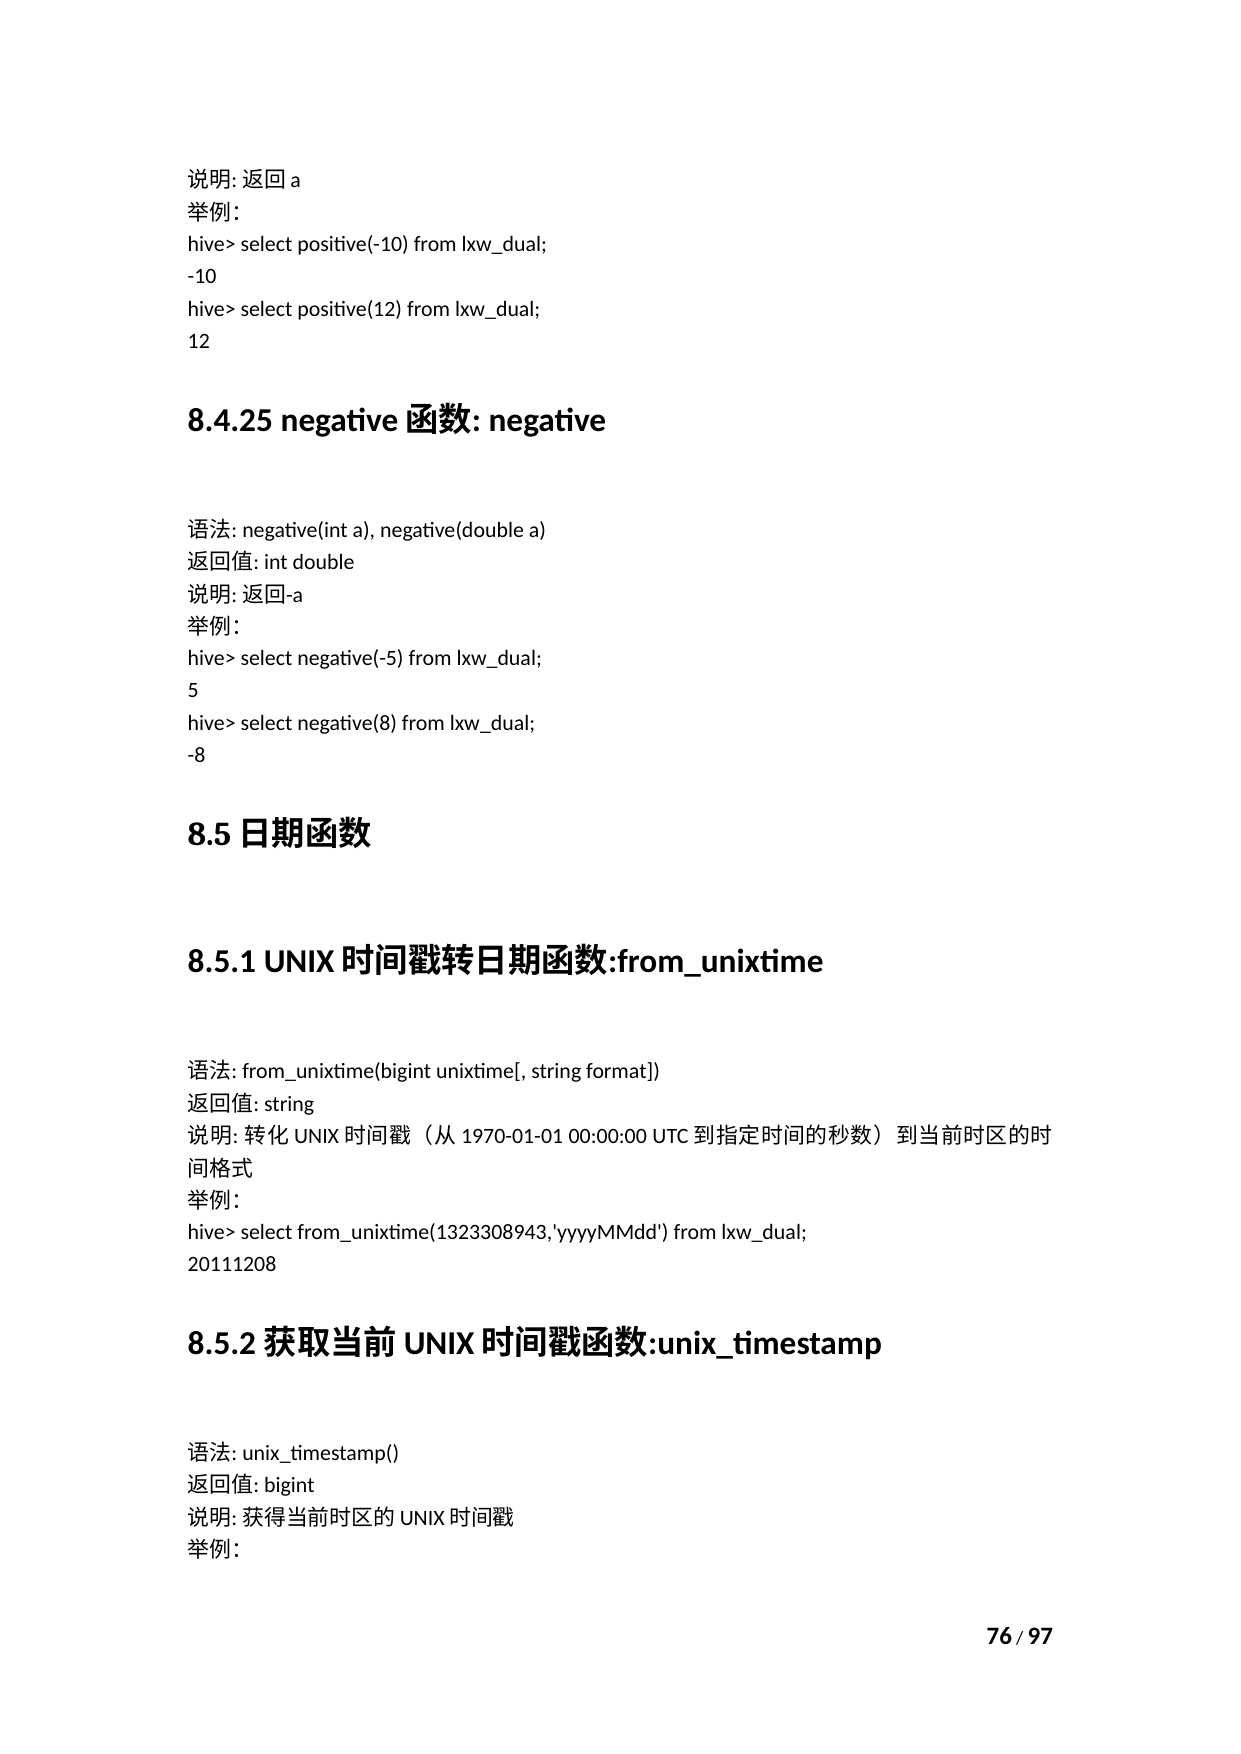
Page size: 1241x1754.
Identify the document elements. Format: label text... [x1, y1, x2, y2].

text 20111208 [187, 1248, 1053, 1280]
text hive> select negative(8) from lxw_dual; [187, 706, 1053, 739]
text 12 [187, 324, 1053, 357]
text hive> select positive(12) from lxw_dual; [187, 292, 1053, 324]
text 语法: from_unixtime(bigint unixtime[, string format]) [187, 1053, 1053, 1085]
subtitle 获取当前UNIX时间戳函数:unix_timestamp [187, 1307, 1053, 1372]
subtitle negative函数: negative [187, 384, 1053, 449]
text 返回值: bigint [187, 1467, 1053, 1499]
subtitle 日期函数 [187, 798, 1053, 863]
text 说明: 获得当前时区的UNIX时间戳 [187, 1499, 1053, 1532]
text -8 [187, 739, 1053, 771]
text 举例： [187, 609, 1053, 641]
text 说明: 转化UNIX时间戳（从1970-01-01 00:00:00 UTC到指定时间的秒数）到当前时区的时间格式 [187, 1118, 1053, 1183]
text hive> select from_unixtime(1323308943,'yyyyMMdd') from lxw_dual; [187, 1215, 1053, 1248]
text hive> select positive(-10) from lxw_dual; [187, 227, 1053, 259]
text 5 [187, 674, 1053, 706]
text 返回值: int double [187, 544, 1053, 576]
text hive> select negative(-5) from lxw_dual; [187, 641, 1053, 674]
text 举例： [187, 1183, 1053, 1215]
text 返回值: string [187, 1085, 1053, 1118]
text 举例： [187, 194, 1053, 227]
text 说明: 返回a [187, 162, 1053, 194]
text -10 [187, 259, 1053, 292]
subtitle UNIX时间戳转日期函数:from_unixtime [187, 926, 1053, 991]
text 语法: unix_timestamp() [187, 1434, 1053, 1467]
text 举例： [187, 1532, 1053, 1564]
text 语法: negative(int a), negative(double a) [187, 511, 1053, 544]
text 说明: 返回-a [187, 576, 1053, 609]
